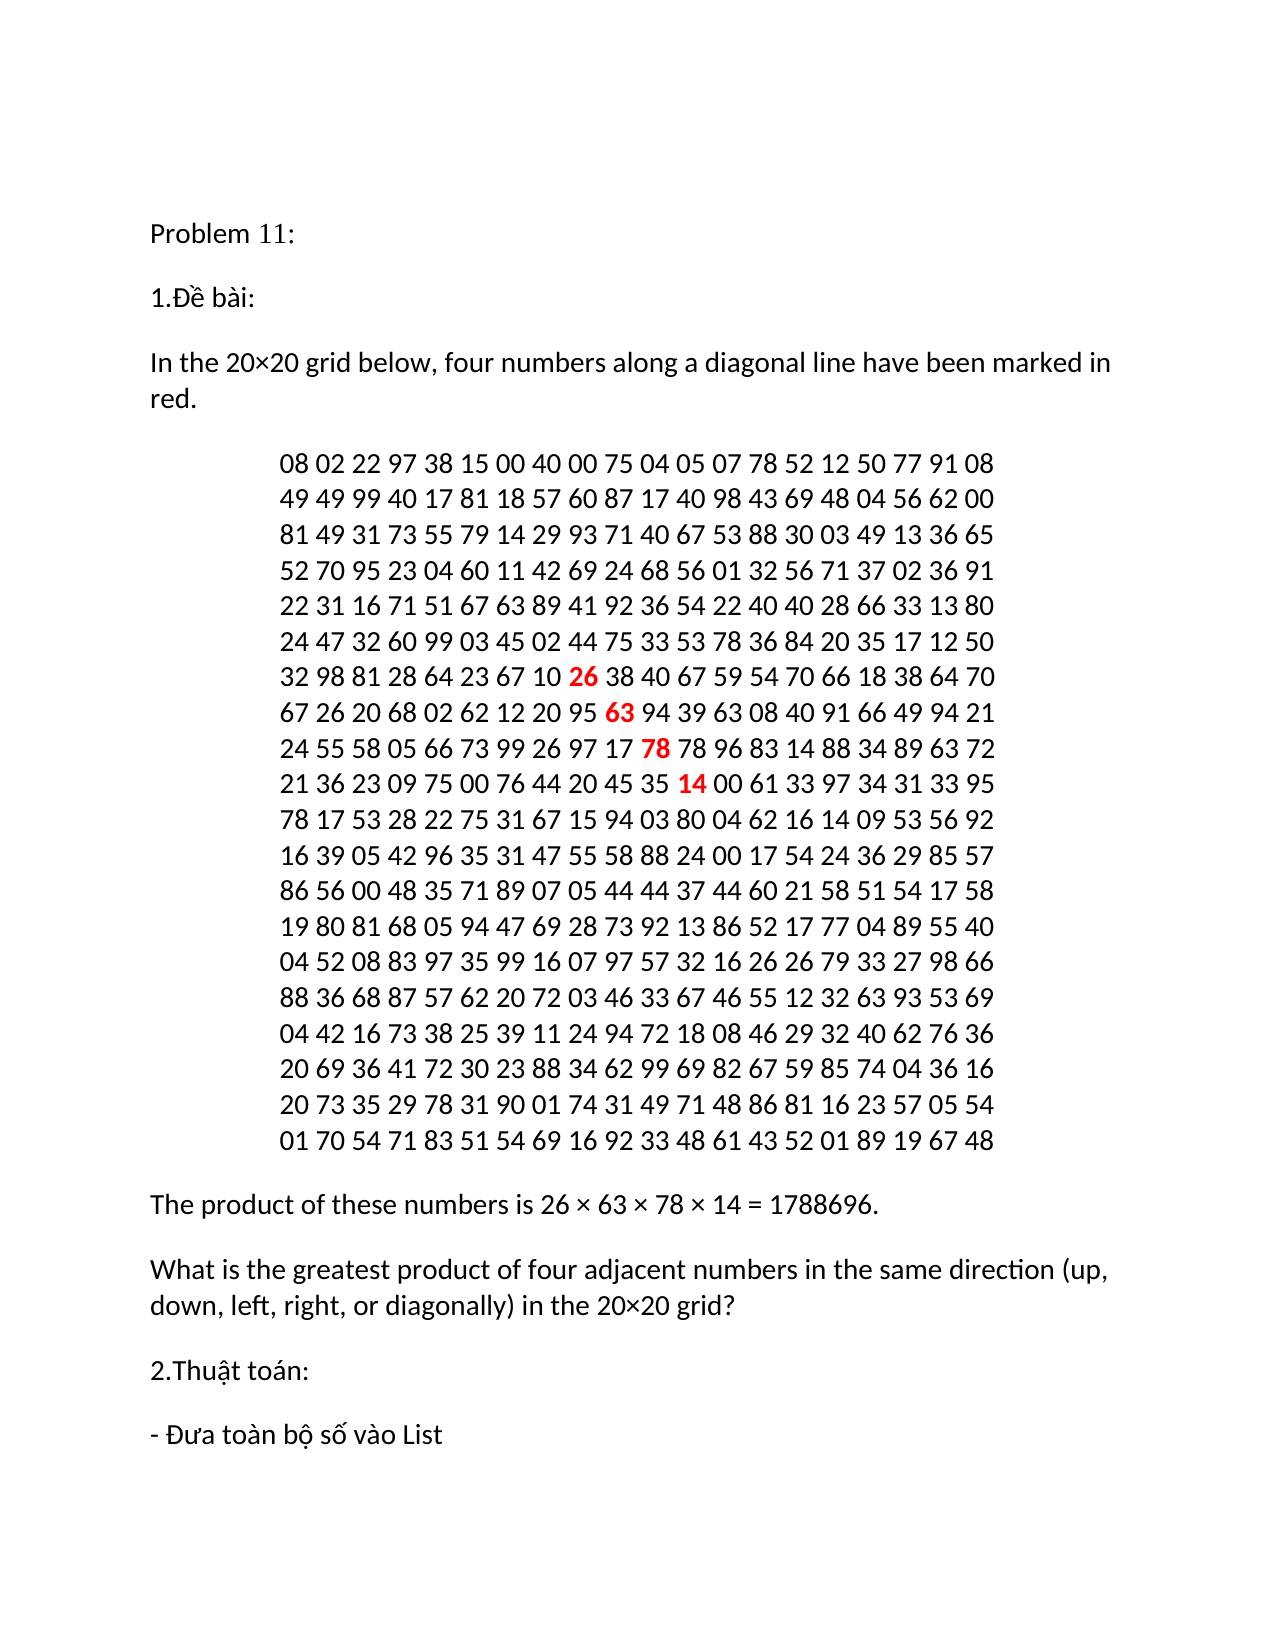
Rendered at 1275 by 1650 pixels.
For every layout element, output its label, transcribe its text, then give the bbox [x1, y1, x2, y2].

text 2.Thuật toán: [150, 1352, 1125, 1387]
text - Đưa toàn bộ số vào List [150, 1416, 1125, 1452]
text In the 20×20 grid below, four numbers along a diagonal line have been marked in red. [150, 344, 1125, 416]
text 1.Đề bài: [150, 279, 1125, 315]
text What is the greatest product of four adjacent numbers in the same direction (up, down, left, right, or diagonally) in the 20×20 grid? [150, 1251, 1125, 1322]
text 08 02 22 97 38 15 00 40 00 75 04 05 07 78 52 12 50 77 91 08 49 49 99 40 17 81 18 57 60 87 17 40 98 43 69 48 04 56 62 00 81 49 31 73 55 79 14 29 93 71 40 67 53 88 30 03 49 13 36 65 52 70 95 23 04 60 11 42 69 24 68 56 01 32 56 71 37 02 36 91 22 31 16 71 51 67 63 89 41 92 36 54 22 40 40 28 66 33 13 80 24 47 32 60 99 03 45 02 44 75 33 53 78 36 84 20 35 17 12 50 32 98 81 28 64 23 67 10 26 38 40 67 59 54 70 66 18 38 64 70 67 26 20 68 02 62 12 20 95 63 94 39 63 08 40 91 66 49 94 21 24 55 58 05 66 73 99 26 97 17 78 78 96 83 14 88 34 89 63 72 21 36 23 09 75 00 76 44 20 45 35 14 00 61 33 97 34 31 33 95 78 17 53 28 22 75 31 67 15 94 03 80 04 62 16 14 09 53 56 92 16 39 05 42 96 35 31 47 55 58 88 24 00 17 54 24 36 29 85 57 86 56 00 48 35 71 89 07 05 44 44 37 44 60 21 58 51 54 17 58 19 80 81 68 05 94 47 69 28 73 92 13 86 52 17 77 04 89 55 40 04 52 08 83 97 35 99 16 07 97 57 32 16 26 26 79 33 27 98 66 88 36 68 87 57 62 20 72 03 46 33 67 46 55 12 32 63 93 53 69 04 42 16 73 38 25 39 11 24 94 72 18 08 46 29 32 40 62 76 36 20 69 36 41 72 30 23 88 34 62 99 69 82 67 59 85 74 04 36 16 20 73 35 29 78 31 90 01 74 31 49 71 48 86 81 16 23 57 05 54 01 70 54 71 83 51 54 69 16 92 33 48 61 43 52 01 89 19 67 48 [150, 445, 1125, 1157]
text The product of these numbers is 26 × 63 × 78 × 14 = 1788696. [150, 1186, 1125, 1222]
text Problem 11: [150, 215, 1125, 250]
